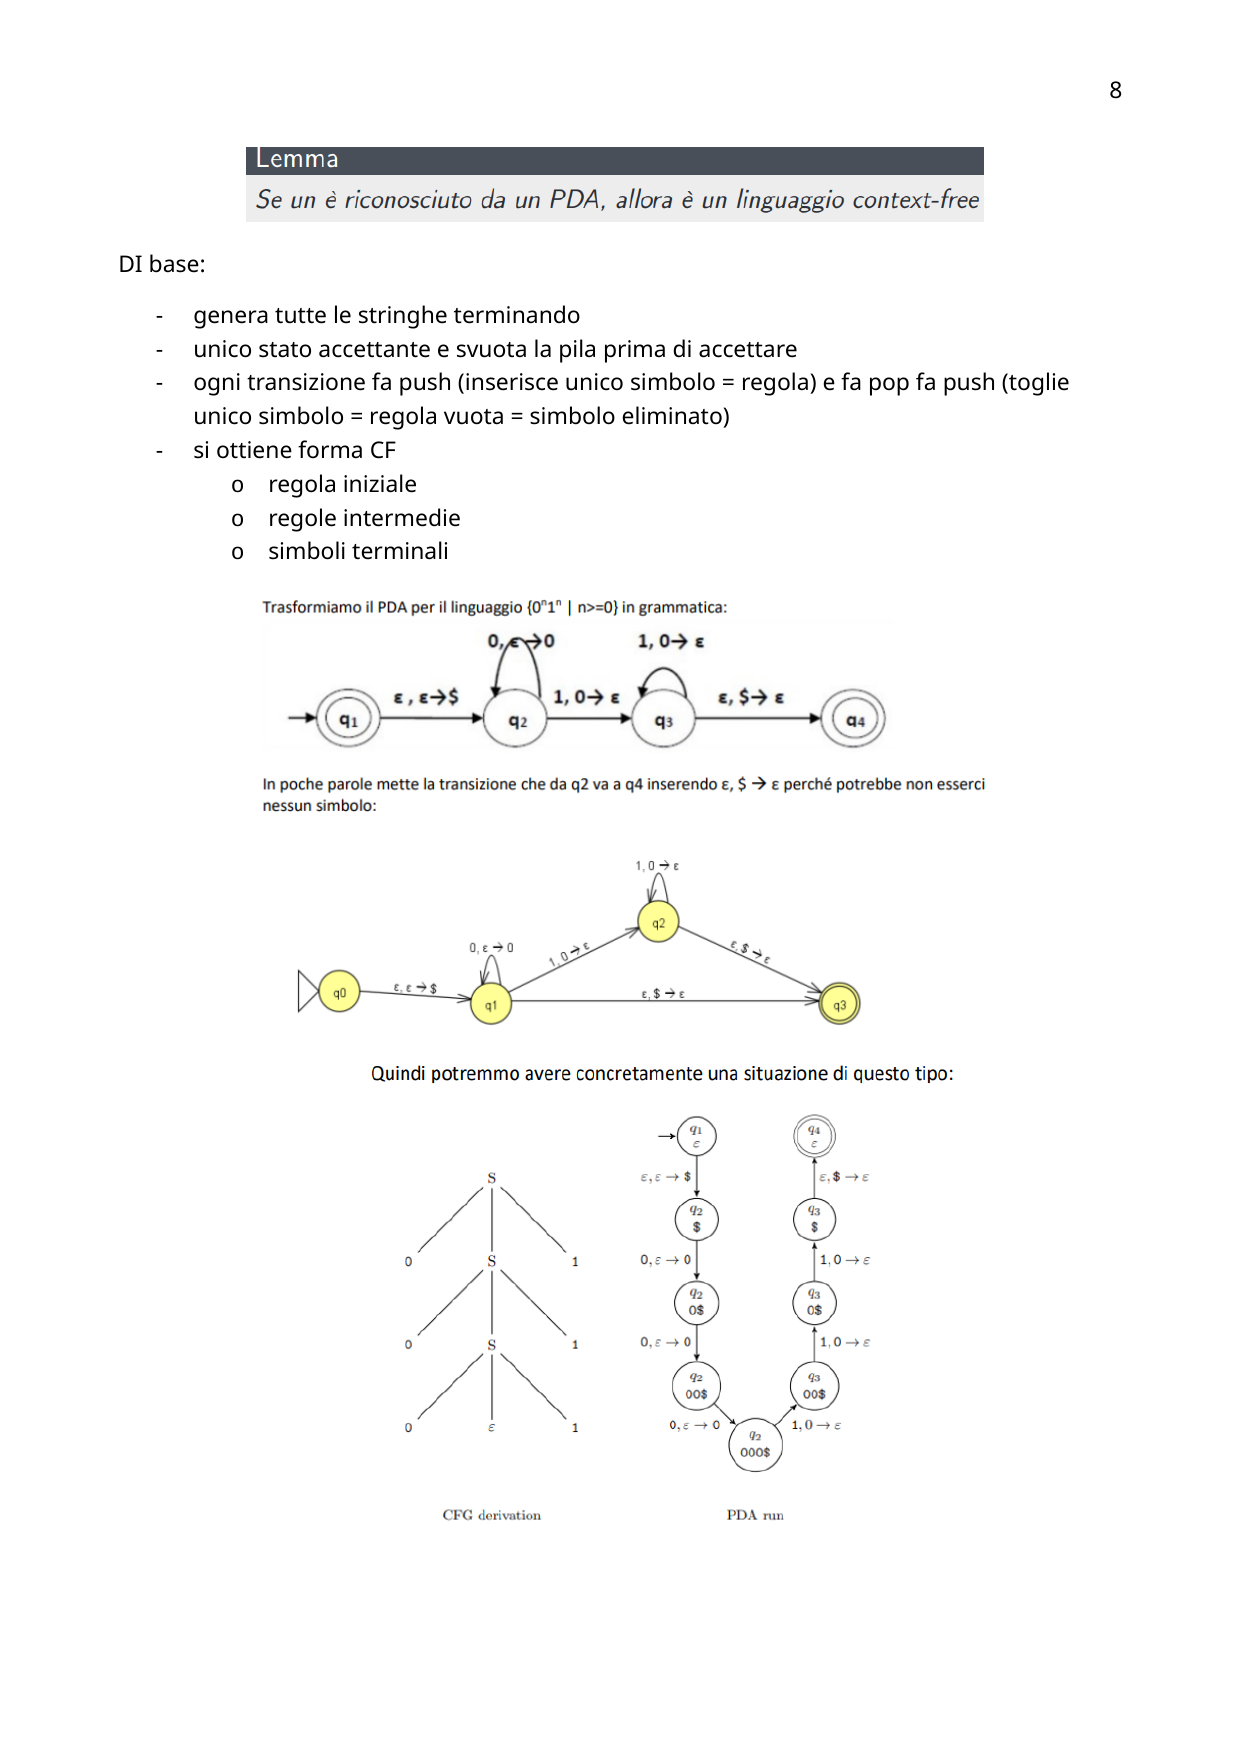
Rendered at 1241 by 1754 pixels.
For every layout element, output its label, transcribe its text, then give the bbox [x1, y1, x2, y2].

picture [358, 1050, 954, 1533]
list ogni transizione fa push (inserisce unico simbolo = regola) e fa pop fa push (toglie unico simbolo = regola vuota = simbolo eliminato) [156, 366, 1122, 431]
picture [243, 147, 984, 223]
picture [251, 587, 1023, 1043]
list unico stato accettante e svuota la pila prima di accettare [156, 333, 1122, 364]
list si ottiene forma CF [156, 434, 1122, 465]
list regole intermedie [231, 501, 1122, 533]
text DI base: [118, 248, 1122, 280]
list genera tutte le stringhe terminando [156, 299, 1122, 330]
list regola iniziale [231, 468, 1122, 499]
list simboli terminali [231, 535, 1122, 567]
